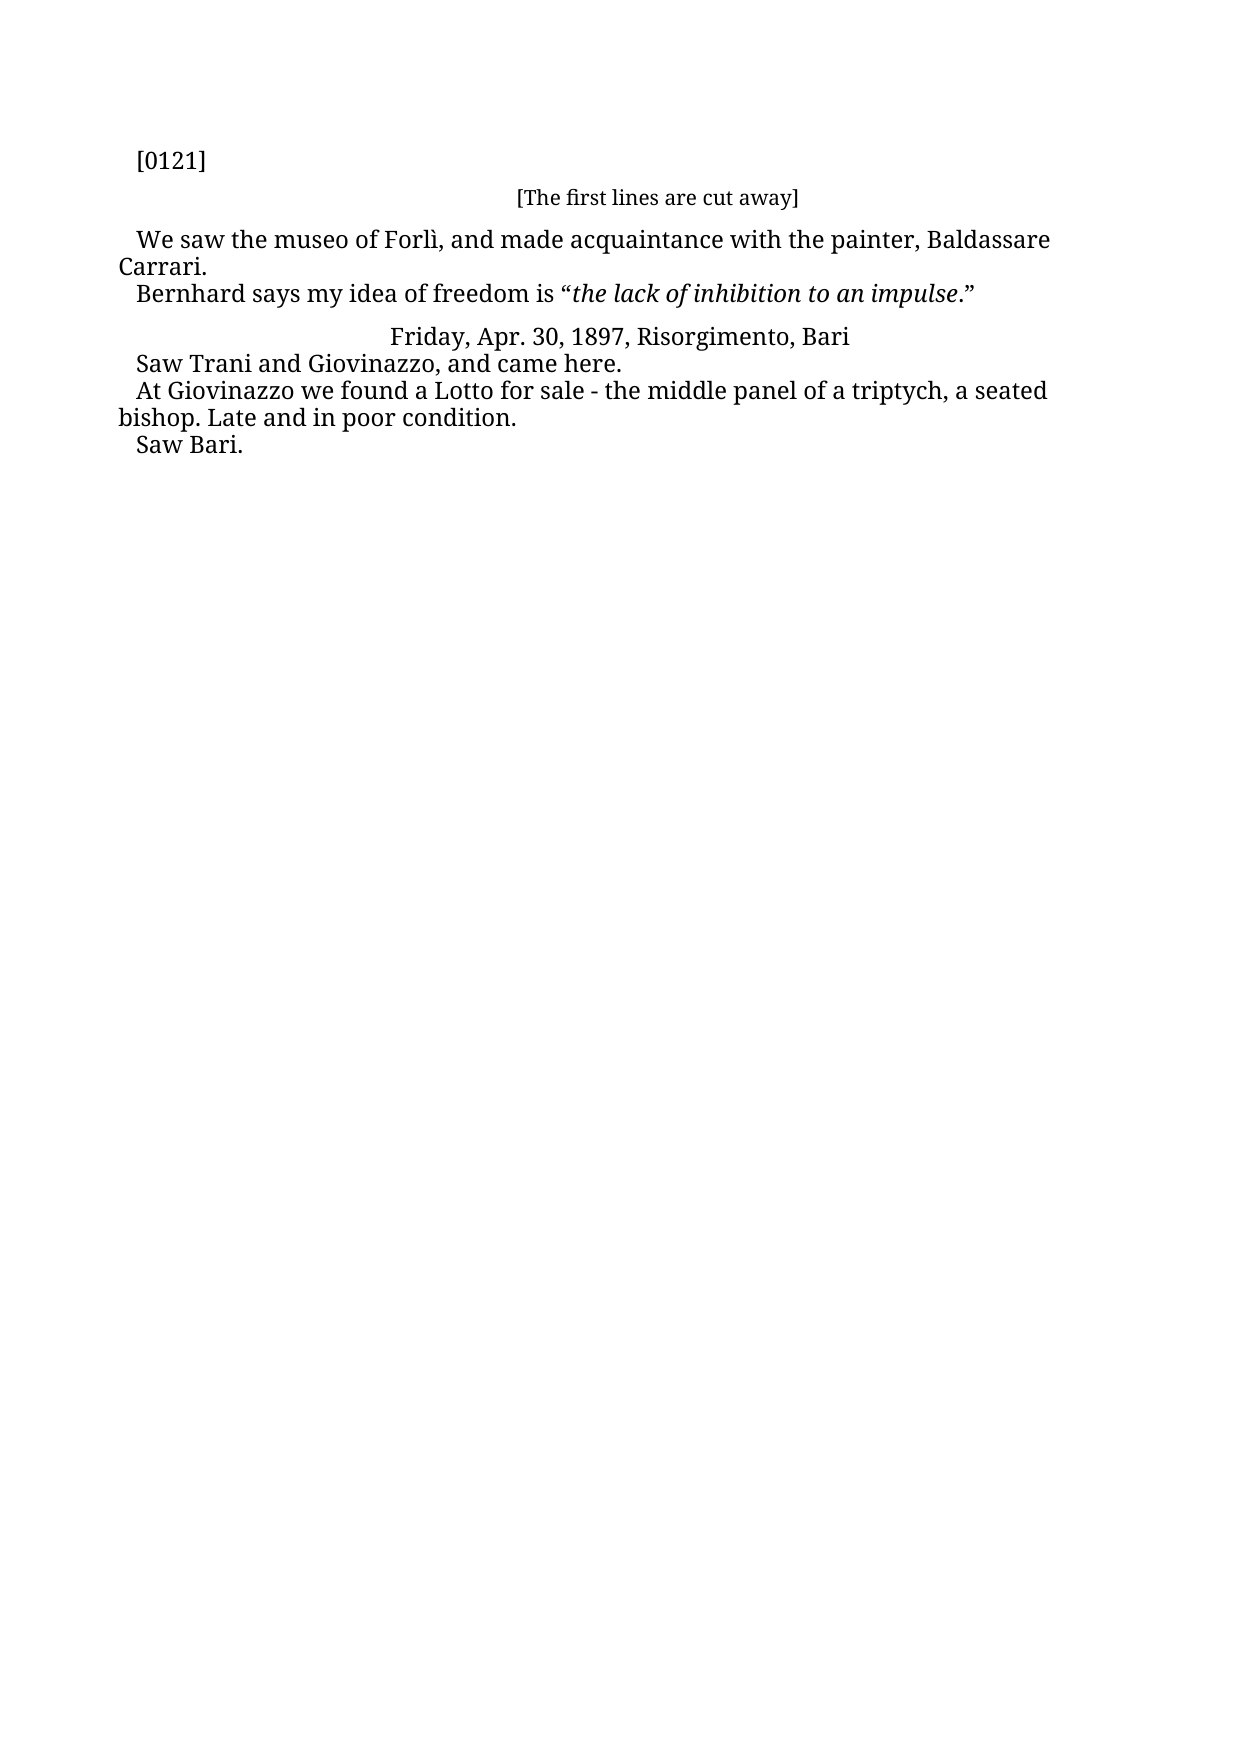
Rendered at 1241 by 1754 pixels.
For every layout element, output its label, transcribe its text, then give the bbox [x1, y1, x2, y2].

text At Giovinazzo we found a Lotto for sale - the middle panel of a triptych, a seated bishop. Late and in poor condition. [118, 378, 1122, 432]
text Bernhard says my idea of freedom is “the lack of inhibition to an impulse.” [118, 281, 1122, 308]
text We saw the museo of Forlì, and made acquaintance with the painter, Baldassare Carrari. [118, 227, 1122, 281]
text Saw Bari. [118, 432, 1122, 459]
text [The first lines are cut away] [177, 187, 1138, 210]
text [0121] [118, 148, 1122, 175]
text Saw Trani and Giovinazzo, and came here. [118, 351, 1122, 378]
text Friday, Apr. 30, 1897, Risorgimento, Bari [118, 325, 1122, 351]
